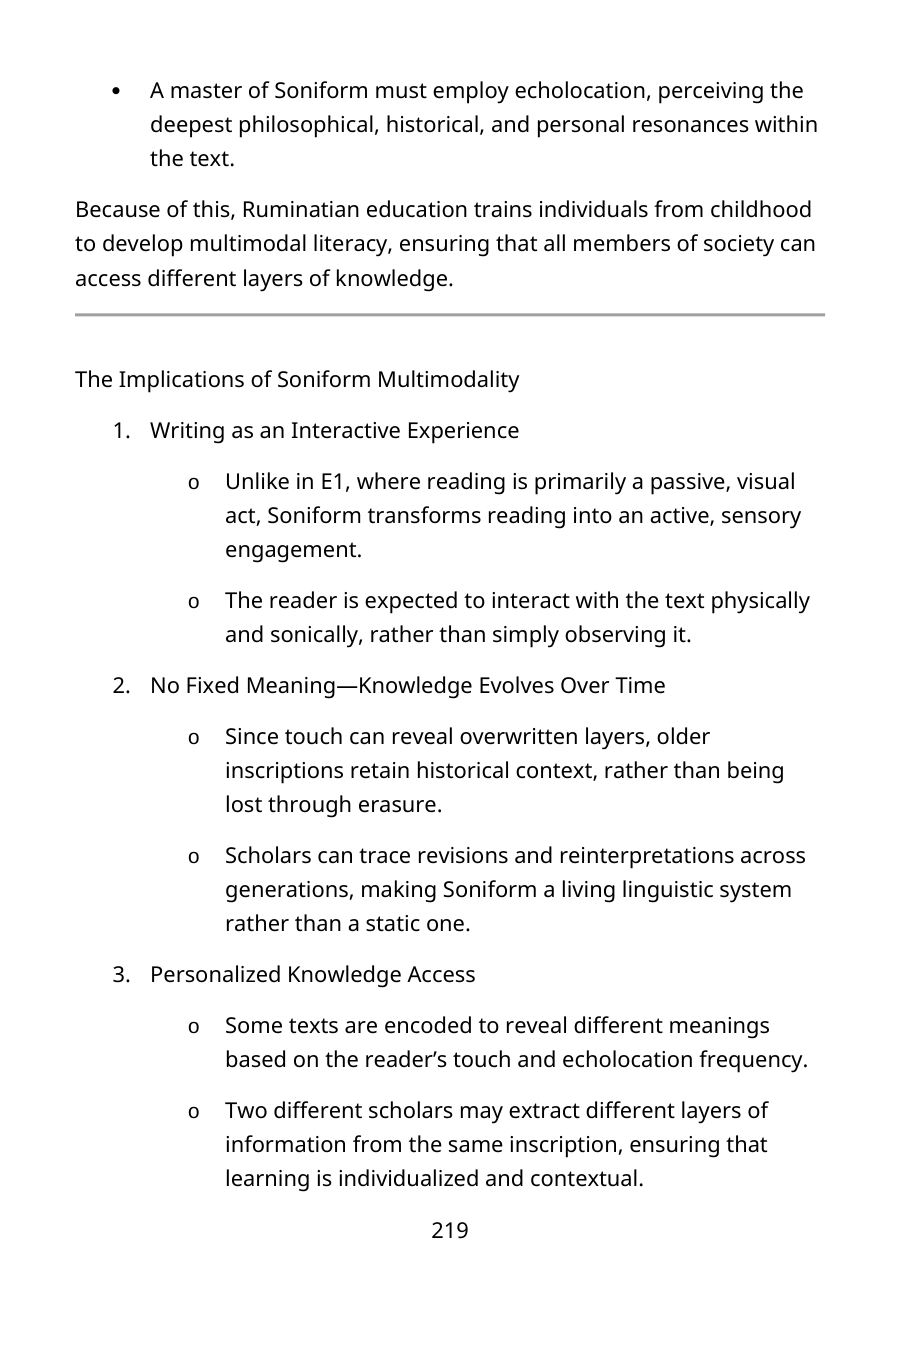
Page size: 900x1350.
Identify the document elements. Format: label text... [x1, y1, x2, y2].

list The reader is expected to interact with the text physically and sonically, rather than simply observing it. [187, 585, 825, 649]
list Two different scholars may extract different layers of information from the same inscription, ensuring that learning is individualized and contextual. [187, 1095, 825, 1193]
list A master of Soniform must employ echolocation, perceiving the deepest philosophical, historical, and personal resonances within the text. [112, 75, 825, 173]
list Some texts are encoded to reveal different meanings based on the reader’s touch and echolocation frequency. [187, 1010, 825, 1074]
text The Implications of Soniform Multimodality [75, 364, 825, 394]
text Because of this, Ruminatian education trains individuals from childhood to develop multimodal literacy, ensuring that all members of society can access different layers of knowledge. [75, 194, 825, 292]
list Personalized Knowledge Access [112, 959, 825, 989]
list Since touch can reveal overwritten layers, older inscriptions retain historical context, rather than being lost through erasure. [187, 721, 825, 819]
list Scholars can trace revisions and reinterpretations across generations, making Soniform a living linguistic system rather than a static one. [187, 840, 825, 938]
list Writing as an Interactive Experience [112, 415, 825, 445]
list Unlike in E1, where reading is primarily a passive, visual act, Soniform transforms reading into an active, sensory engagement. [187, 466, 825, 564]
list No Fixed Meaning—Knowledge Evolves Over Time [112, 670, 825, 700]
